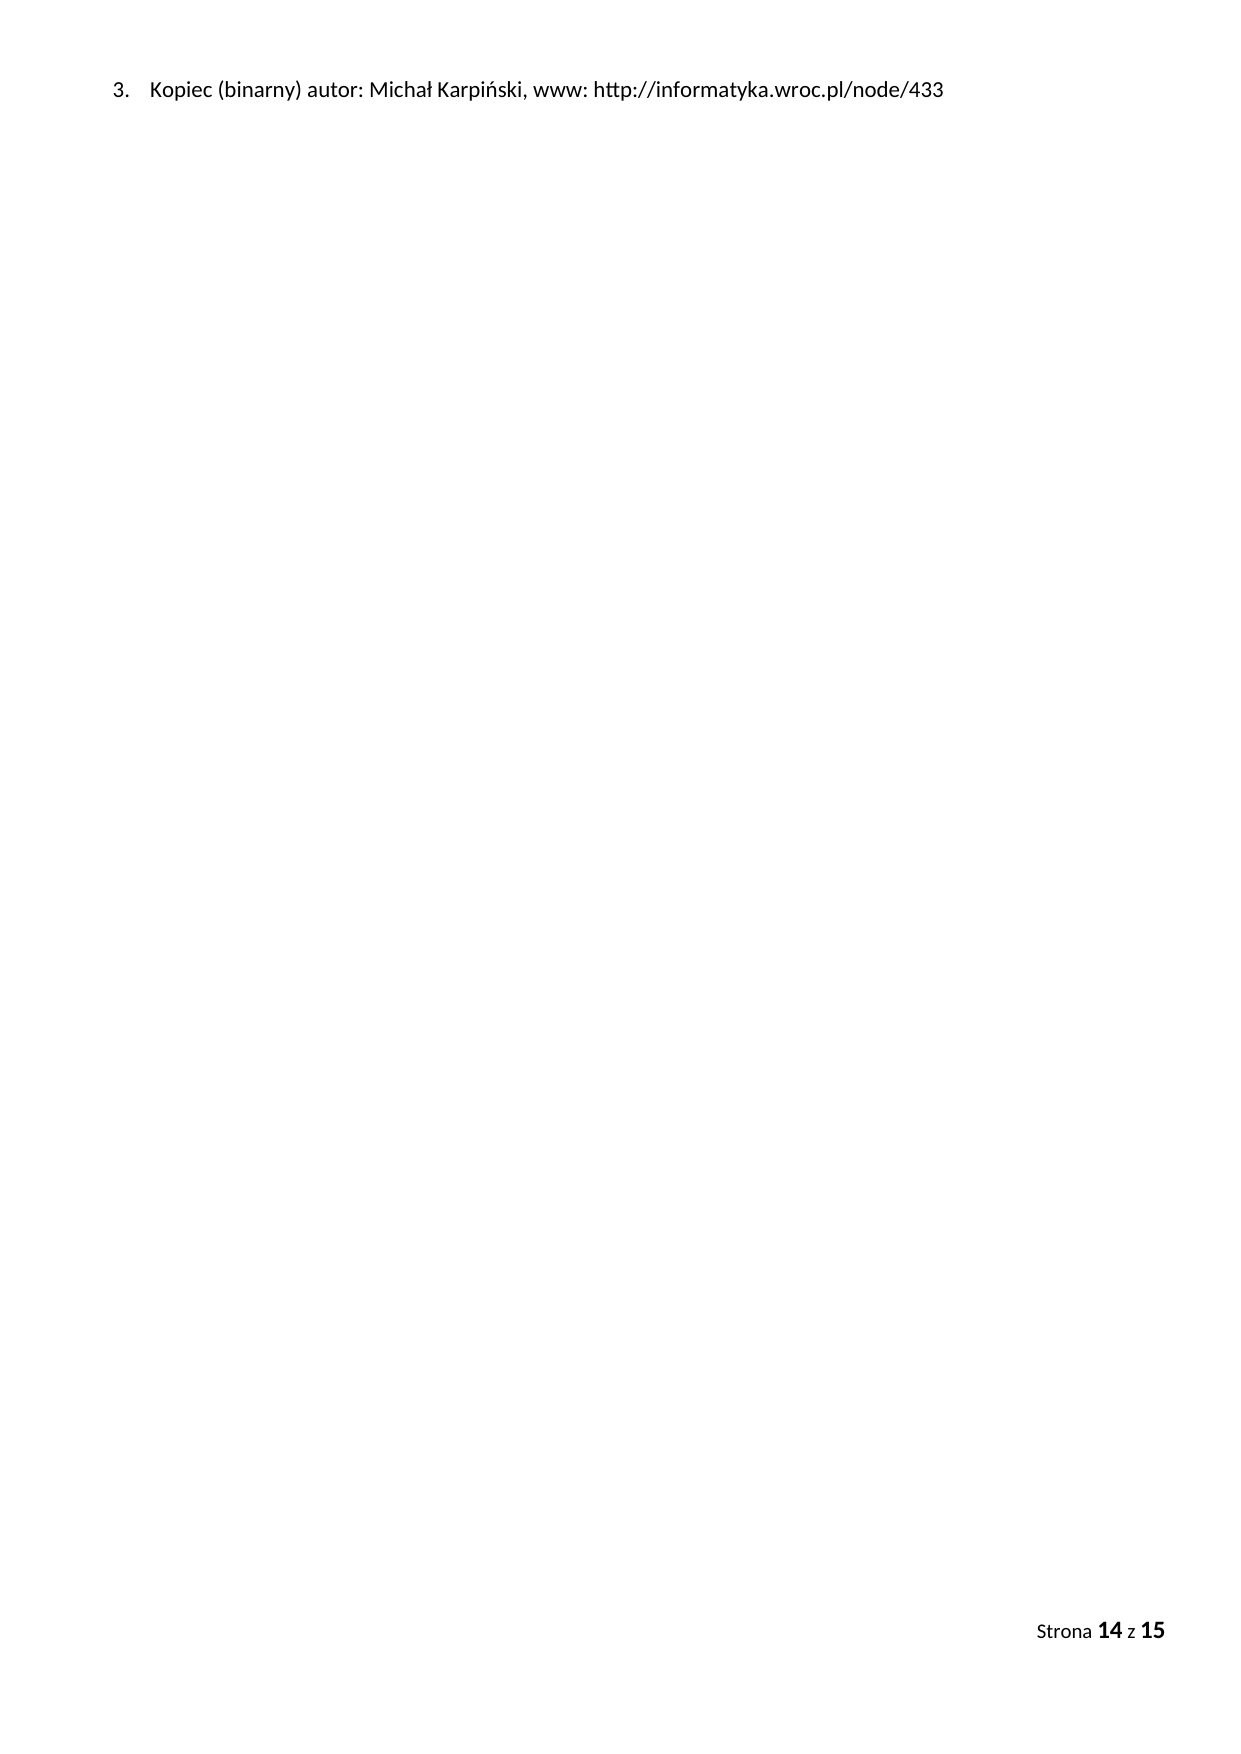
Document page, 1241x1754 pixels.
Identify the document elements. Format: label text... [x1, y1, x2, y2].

list Kopiec (binarny) autor: Michał Karpiński, www: http://informatyka.wroc.pl/node/433 [112, 75, 1165, 103]
